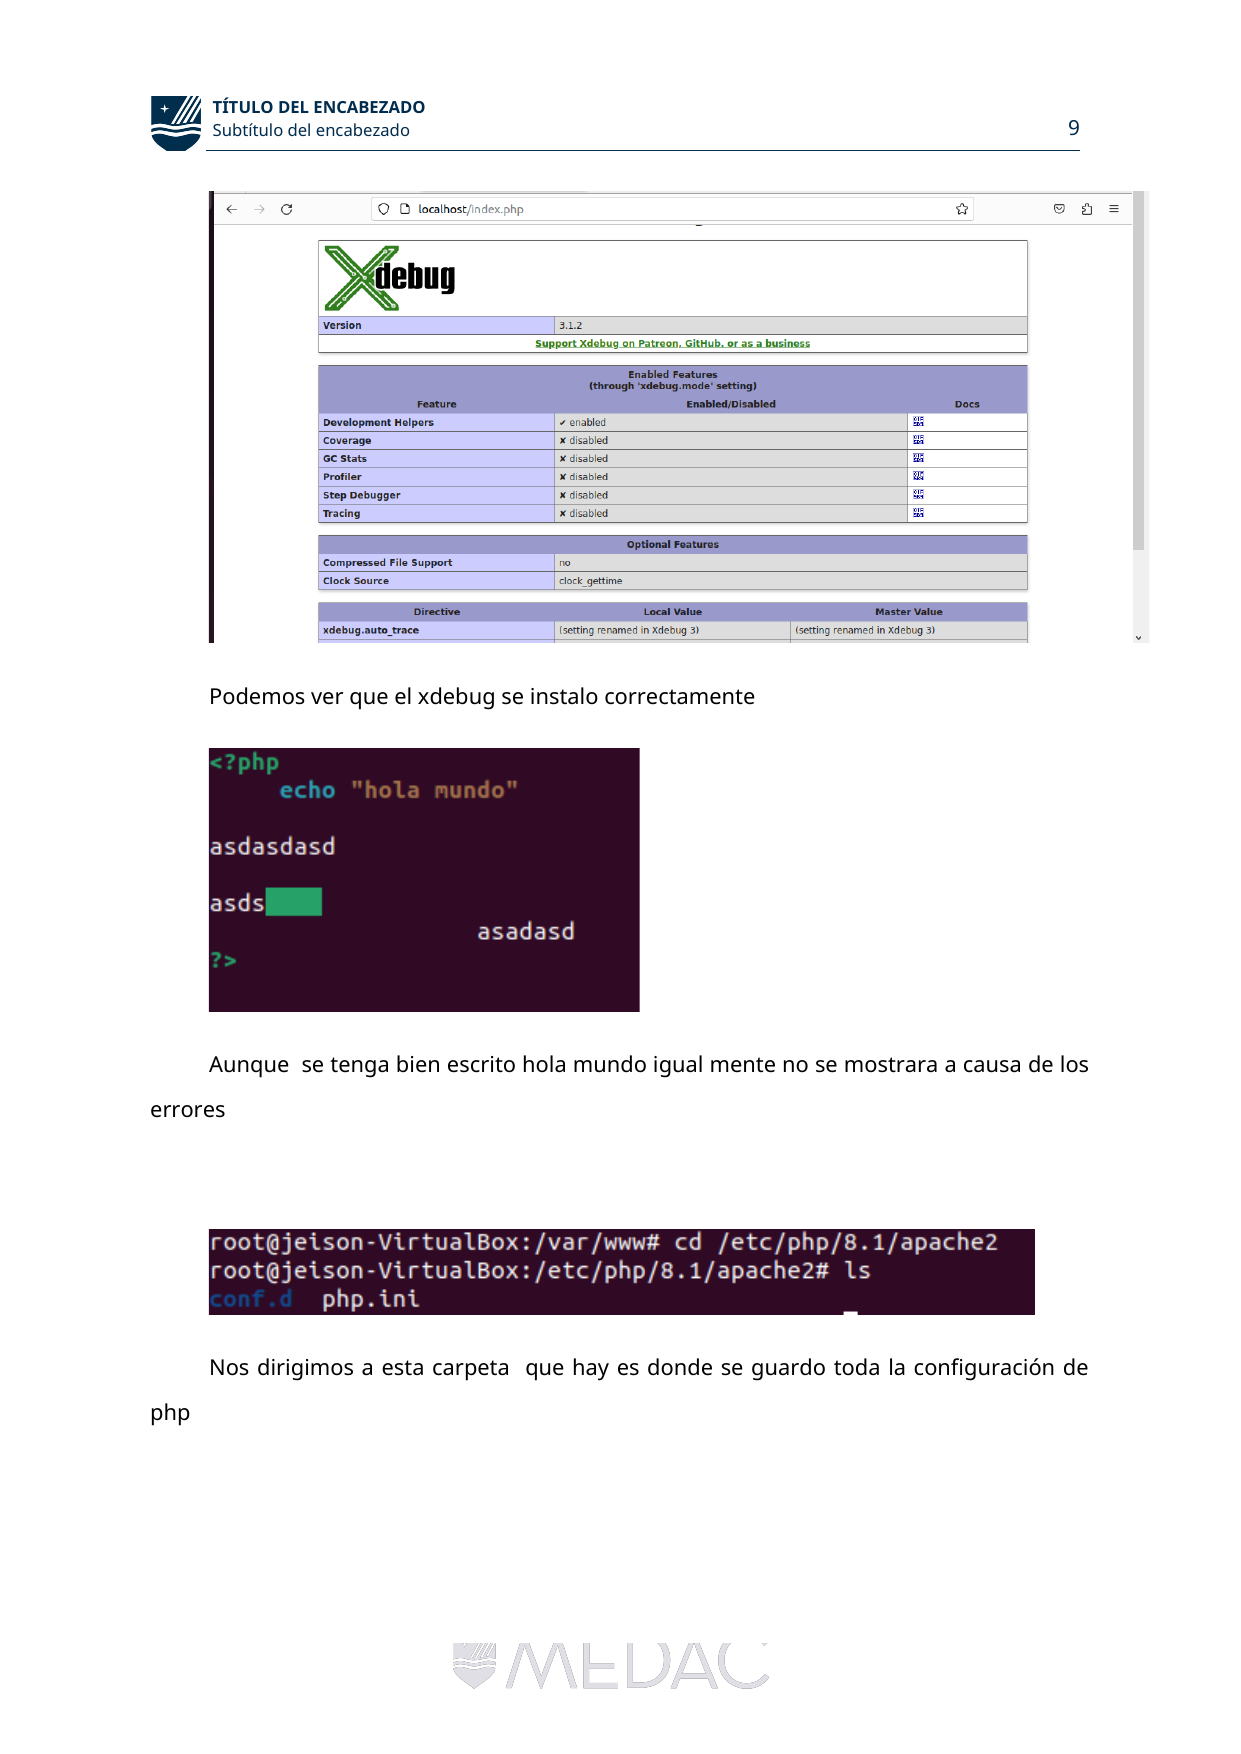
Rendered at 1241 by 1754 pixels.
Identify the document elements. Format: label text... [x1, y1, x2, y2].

picture [208, 748, 640, 1012]
picture [208, 191, 1150, 643]
text Nos dirigimos a esta carpeta que hay es donde se guardo toda la configuración de php [150, 1352, 1090, 1427]
text Aunque se tenga bien escrito hola mundo igual mente no se mostrara a causa de los errores [150, 1049, 1090, 1124]
picture [428, 1643, 794, 1699]
picture [208, 1229, 1035, 1315]
text Podemos ver que el xdebug se instalo correctamente [150, 681, 1090, 711]
picture [138, 79, 209, 173]
